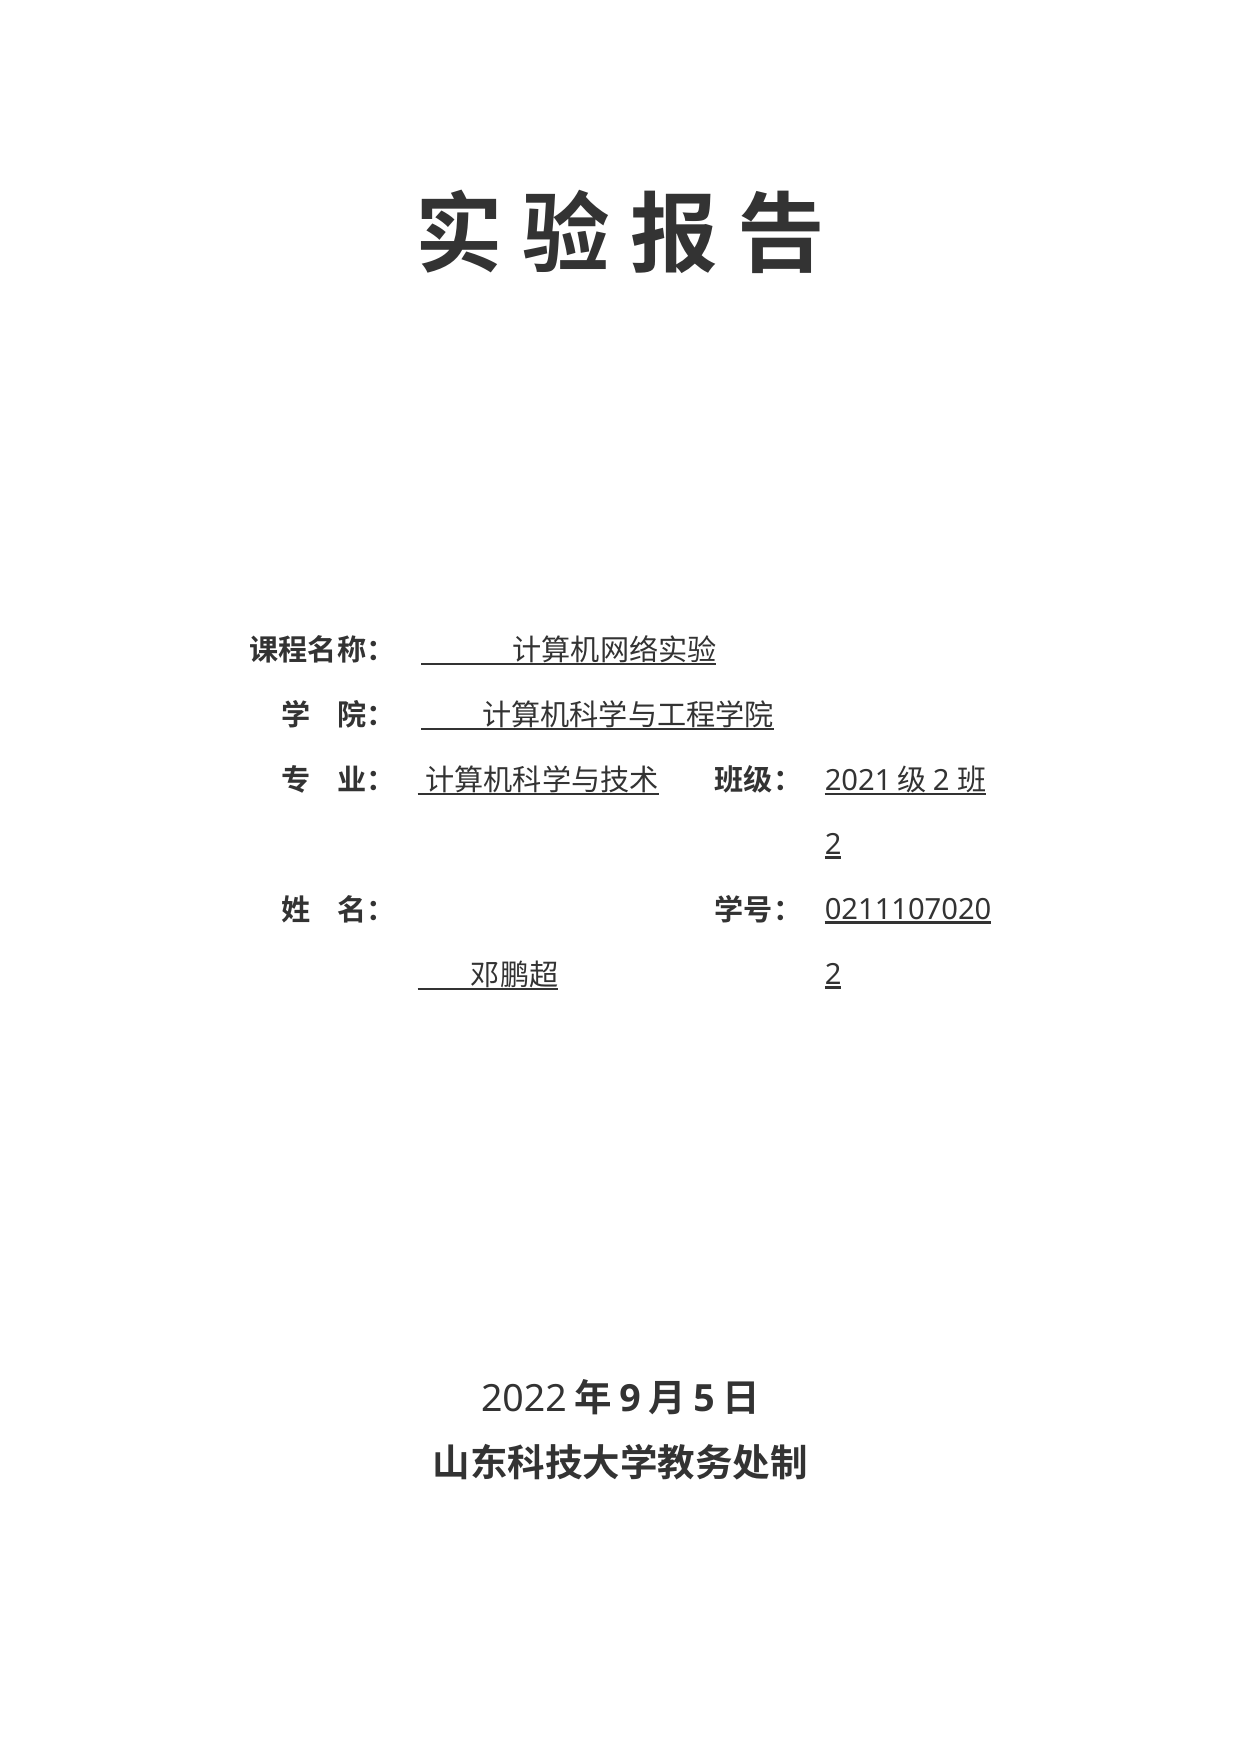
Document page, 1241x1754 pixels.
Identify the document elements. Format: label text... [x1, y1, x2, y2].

table_cell 姓 名： [231, 810, 406, 1005]
table_cell 邓鹏超 [406, 810, 700, 1005]
table_cell 学号： [700, 810, 813, 1005]
table_cell 学 院： [231, 680, 406, 745]
table_cell 2021级 2 班 [813, 745, 1009, 810]
text 山东科技大学教务处制 [187, 1428, 1053, 1493]
table_cell 班级： [700, 745, 813, 810]
table_header 课程名称： [231, 615, 406, 680]
table_cell 计算机科学与技术 [406, 745, 700, 810]
table_cell 202111070202 [813, 810, 1009, 1005]
table_header 计算机网络实验 [406, 615, 1009, 680]
text 实 验 报 告 [187, 162, 1053, 292]
text 2022年9月5日 [187, 1363, 1053, 1428]
table_cell 计算机科学与工程学院 [406, 680, 1009, 745]
table_cell 专 业： [231, 745, 406, 810]
